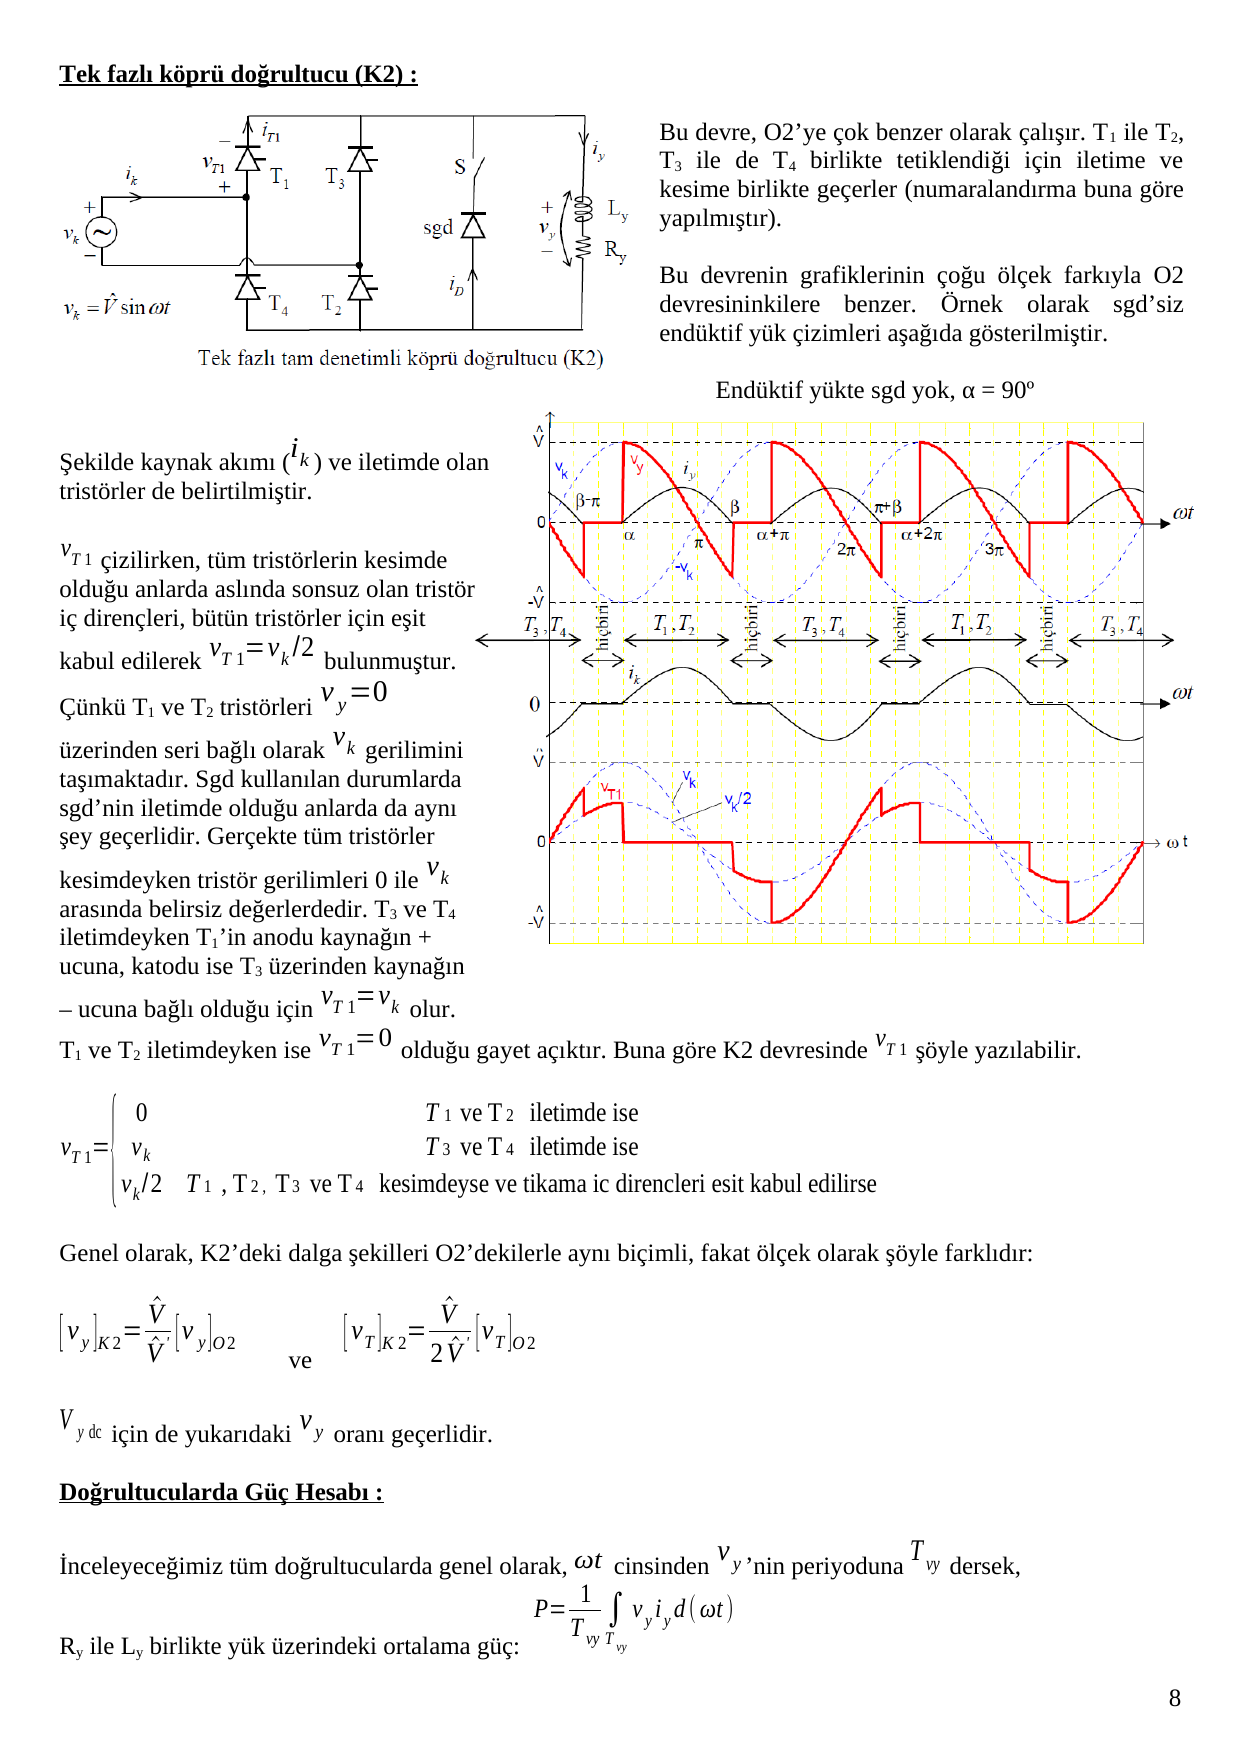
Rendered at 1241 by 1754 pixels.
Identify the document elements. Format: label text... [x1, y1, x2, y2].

text Doğrultucularda Güç Hesabı : [59, 1477, 1184, 1506]
text ucuna, katodu ise T3 üzerinden kaynağın [59, 951, 1184, 980]
text için de yukarıdaki oranı geçerlidir. [59, 1403, 1184, 1448]
text Genel olarak, K2’deki dalga şekilleri O2’dekilerle aynı biçimli, fakat ölçek olarak şöyle farklıdır: [59, 1238, 1184, 1267]
text kesimdeyken tristör gerilimleri 0 ile [59, 850, 1184, 894]
text sgd’nin iletimde olduğu anlarda da aynı [59, 793, 1184, 821]
text olduğu anlarda aslında sonsuz olan tristör [59, 574, 1184, 603]
text Tek fazlı köprü doğrultucu (K2) : [59, 59, 1184, 88]
text Çünkü T1 ve T2 tristörleri [59, 675, 1184, 721]
text iç dirençleri, bütün tristörler için eşit [59, 603, 1184, 632]
text iletimdeyken T1’in anodu kaynağın + [59, 922, 1184, 951]
text Ry ile Ly birlikte yük üzerindeki ortalama güç: [59, 1580, 1184, 1660]
text şey geçerlidir. Gerçekte tüm tristörler [59, 821, 1184, 850]
text Şekilde kaynak akımı () ve iletimde olan [59, 433, 1184, 476]
text arasında belirsiz değerlerdedir. T3 ve T4 [59, 894, 1184, 922]
text çizilirken, tüm tristörlerin kesimde [59, 534, 1184, 574]
text Bu devre, O2’ye çok benzer olarak çalışır. T1 ile T2, T3 ile de T4 birlikte tetiklendiği için iletime ve kesime birlikte geçerler (numaralandırma buna göre yapılmıştır). [633, 117, 1184, 232]
text – ucuna bağlı olduğu için olur. [59, 980, 1184, 1023]
text kabul edilerek bulunmuştur. [59, 632, 1184, 675]
text T1 ve T2 iletimdeyken ise olduğu gayet açıktır. Buna göre K2 devresinde şöyle yazılabilir. [59, 1023, 1184, 1064]
text ve [59, 1296, 1184, 1374]
text üzerinden seri bağlı olarak gerilimini [59, 721, 1184, 764]
text Endüktif yükte sgd yok, α = 90º [59, 375, 1184, 404]
text İnceleyeceğimiz tüm doğrultucularda genel olarak, cinsinden ’nin periyoduna dersek, [59, 1534, 1184, 1580]
text tristörler de belirtilmiştir. [59, 476, 1184, 505]
text taşımaktadır. Sgd kullanılan durumlarda [59, 764, 1184, 793]
text Bu devrenin grafiklerinin çoğu ölçek farkıyla O2 devresininkilere benzer. Örnek olarak sgd’siz endüktif yük çizimleri aşağıda gösterilmiştir. [633, 260, 1184, 347]
